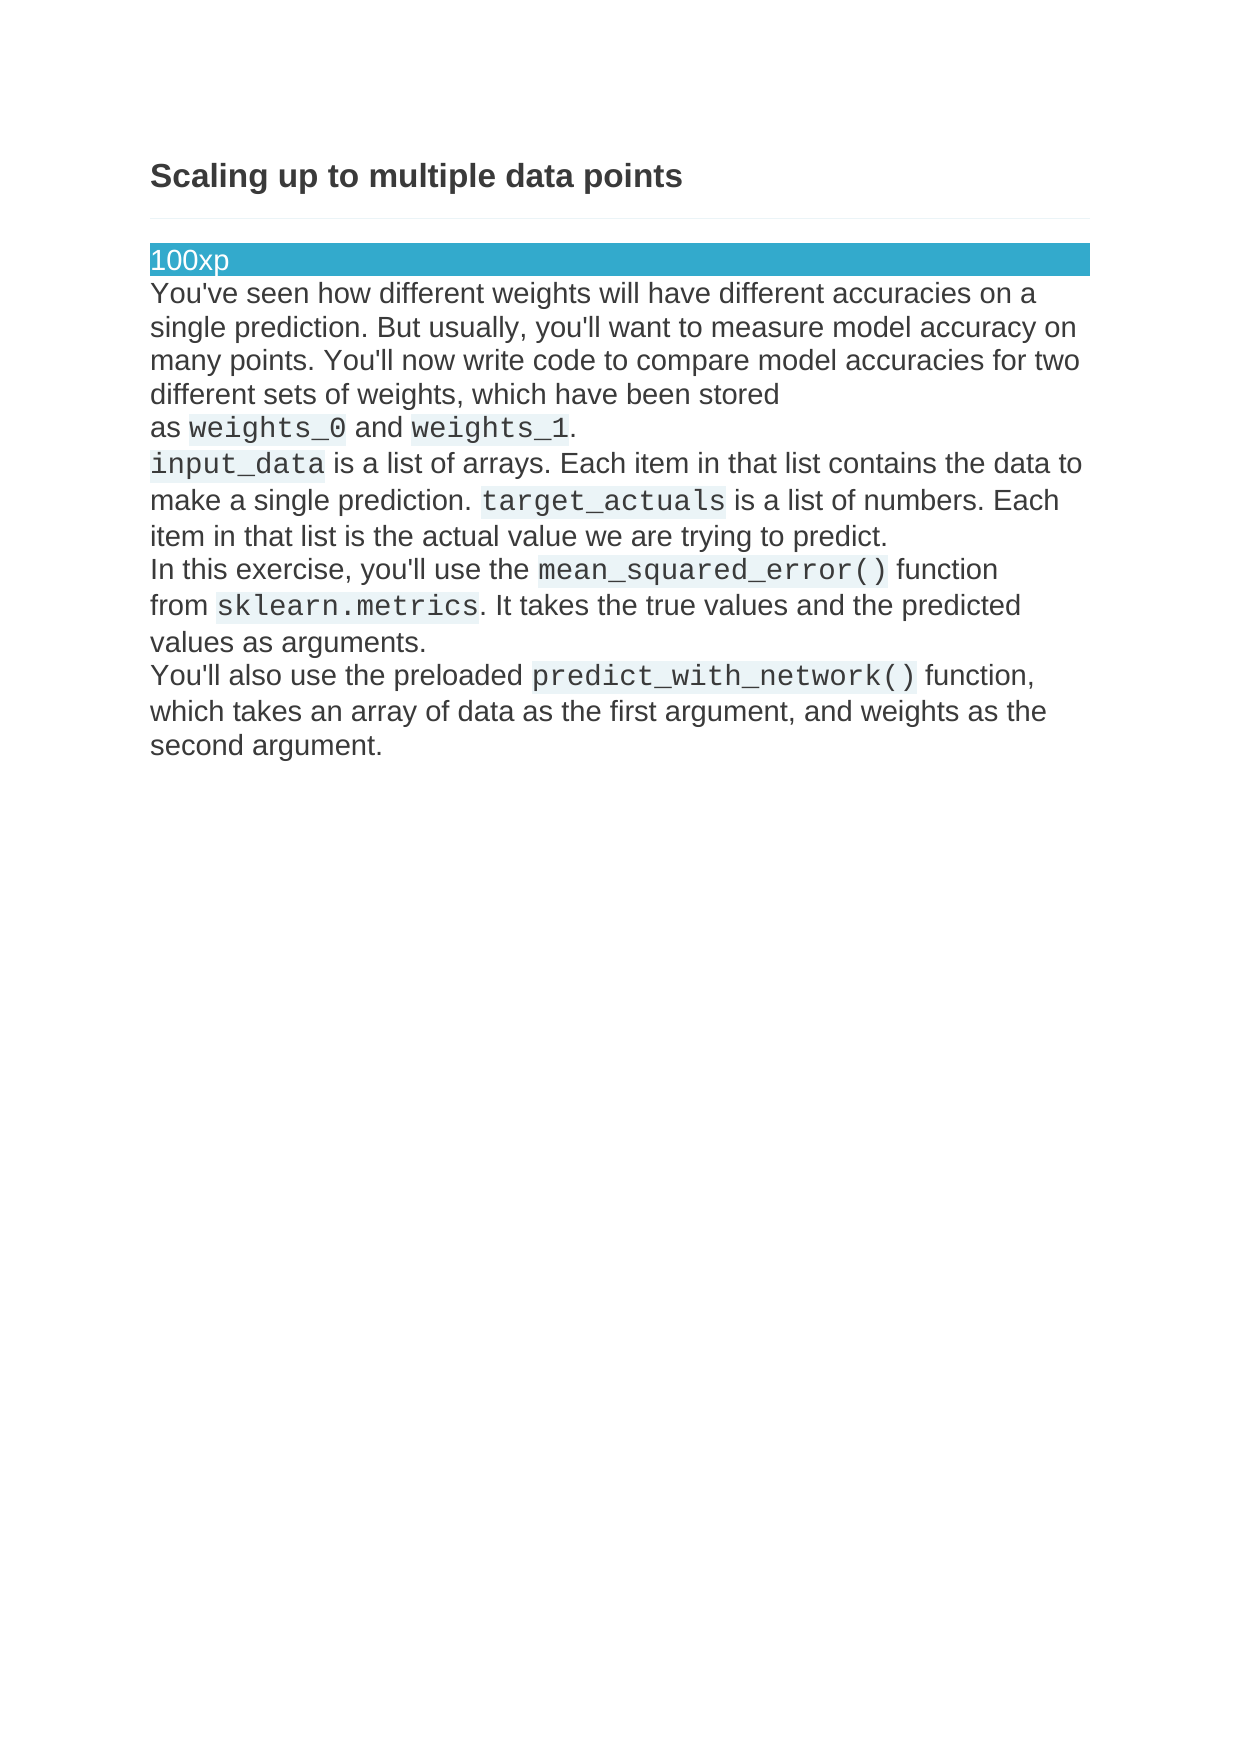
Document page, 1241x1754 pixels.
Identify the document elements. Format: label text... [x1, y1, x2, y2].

text input_data is a list of arrays. Each item in that list contains the data to make a single prediction. target_actuals is a list of numbers. Each item in that list is the actual value we are trying to predict. [150, 446, 1090, 552]
text Scaling up to multiple data points [150, 156, 1090, 218]
text You've seen how different weights will have different accuracies on a single prediction. But usually, you'll want to measure model accuracy on many points. You'll now write code to compare model accuracies for two different sets of weights, which have been stored as weights_0 and weights_1. [150, 276, 1090, 446]
text You'll also use the preloaded predict_with_network() function, which takes an array of data as the first argument, and weights as the second argument. [150, 658, 1090, 761]
text In this exercise, you'll use the mean_squared_error() function from sklearn.metrics. It takes the true values and the predicted values as arguments. [150, 552, 1090, 658]
text 100xp [150, 243, 1090, 276]
